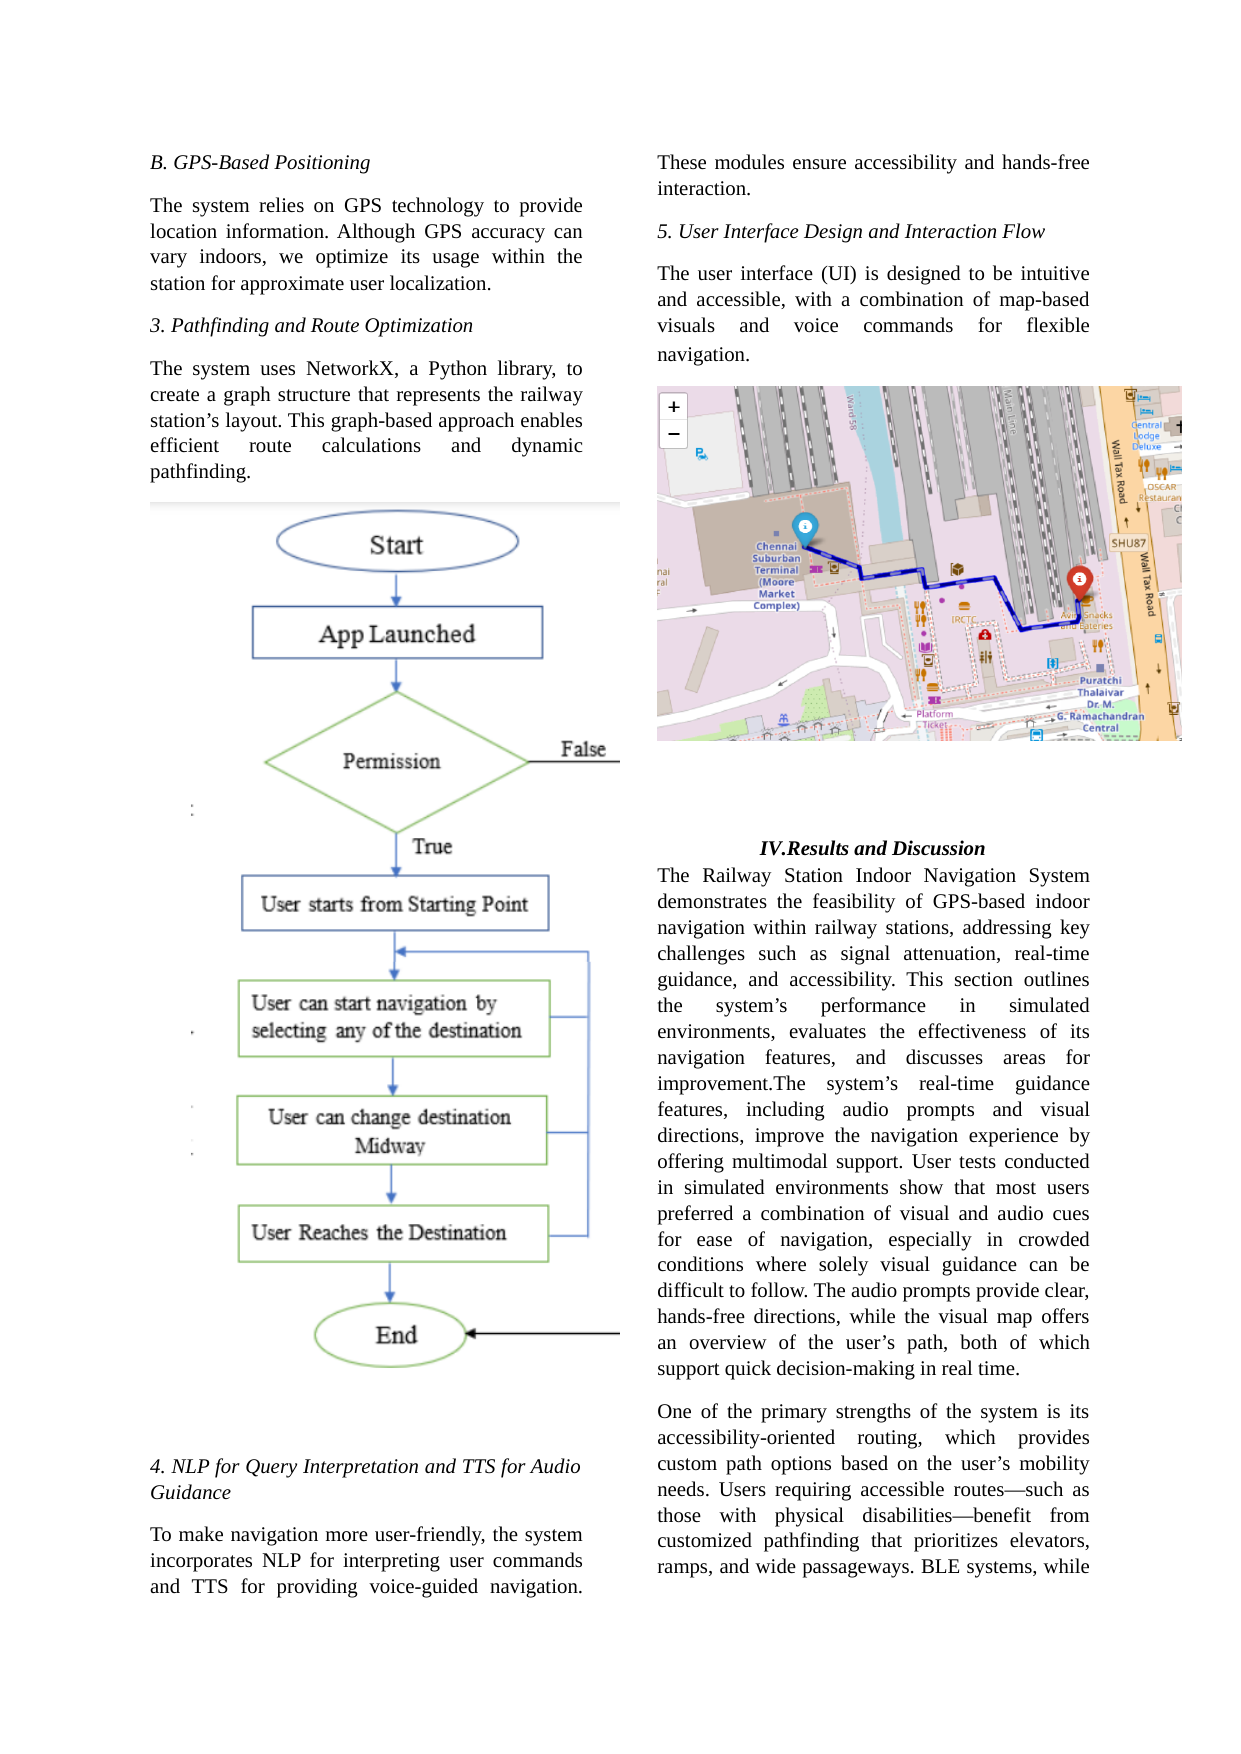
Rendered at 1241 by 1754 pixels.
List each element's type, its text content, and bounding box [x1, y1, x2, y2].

text The system uses NetworkX, a Python library, to create a graph structure that represents the railway station’s layout. This graph-based approach enables efficient route calculations and dynamic pathfinding. [150, 356, 583, 483]
subtitle IV.Results and Discussion [657, 836, 1090, 860]
text The Railway Station Indoor Navigation System demonstrates the feasibility of GPS-based indoor navigation within railway stations, addressing key challenges such as signal attenuation, real-time guidance, and accessibility. This section outlines the system’s performance in simulated environments, evaluates the effectiveness of its navigation features, and discusses areas for improvement.The system’s real-time guidance features, including audio prompts and visual directions, improve the navigation experience by offering multimodal support. User tests conducted in simulated environments show that most users preferred a combination of visual and audio cues for ease of navigation, especially in crowded conditions where solely visual guidance can be difficult to follow. The audio prompts provide clear, hands-free directions, while the visual map offers an overview of the user’s path, both of which support quick decision-making in real time. [657, 863, 1090, 1380]
text 3. Pathfinding and Route Optimization [150, 313, 583, 337]
picture [657, 386, 1182, 741]
text The system relies on GPS technology to provide location information. Although GPS accuracy can vary indoors, we optimize its usage within the station for approximate user localization. [150, 193, 583, 294]
text To make navigation more user-friendly, the system incorporates NLP for interpreting user commands and TTS for providing voice-guided navigation. These modules ensure accessibility and hands-free interaction. [150, 1522, 583, 1598]
text 4. NLP for Query Interpretation and TTS for Audio Guidance [150, 1454, 583, 1504]
text B. GPS-Based Positioning [150, 150, 583, 174]
text The user interface (UI) is designed to be intuitive and accessible, with a combination of map-based visuals and voice commands for flexible navigation. [657, 261, 1090, 367]
text 5. User Interface Design and Interaction Flow [657, 218, 1090, 243]
picture [150, 502, 620, 1393]
text To make navigation more user-friendly, the system incorporates NLP for interpreting user commands and TTS for providing voice-guided navigation. These modules ensure accessibility and hands-free interaction. [657, 150, 1090, 200]
